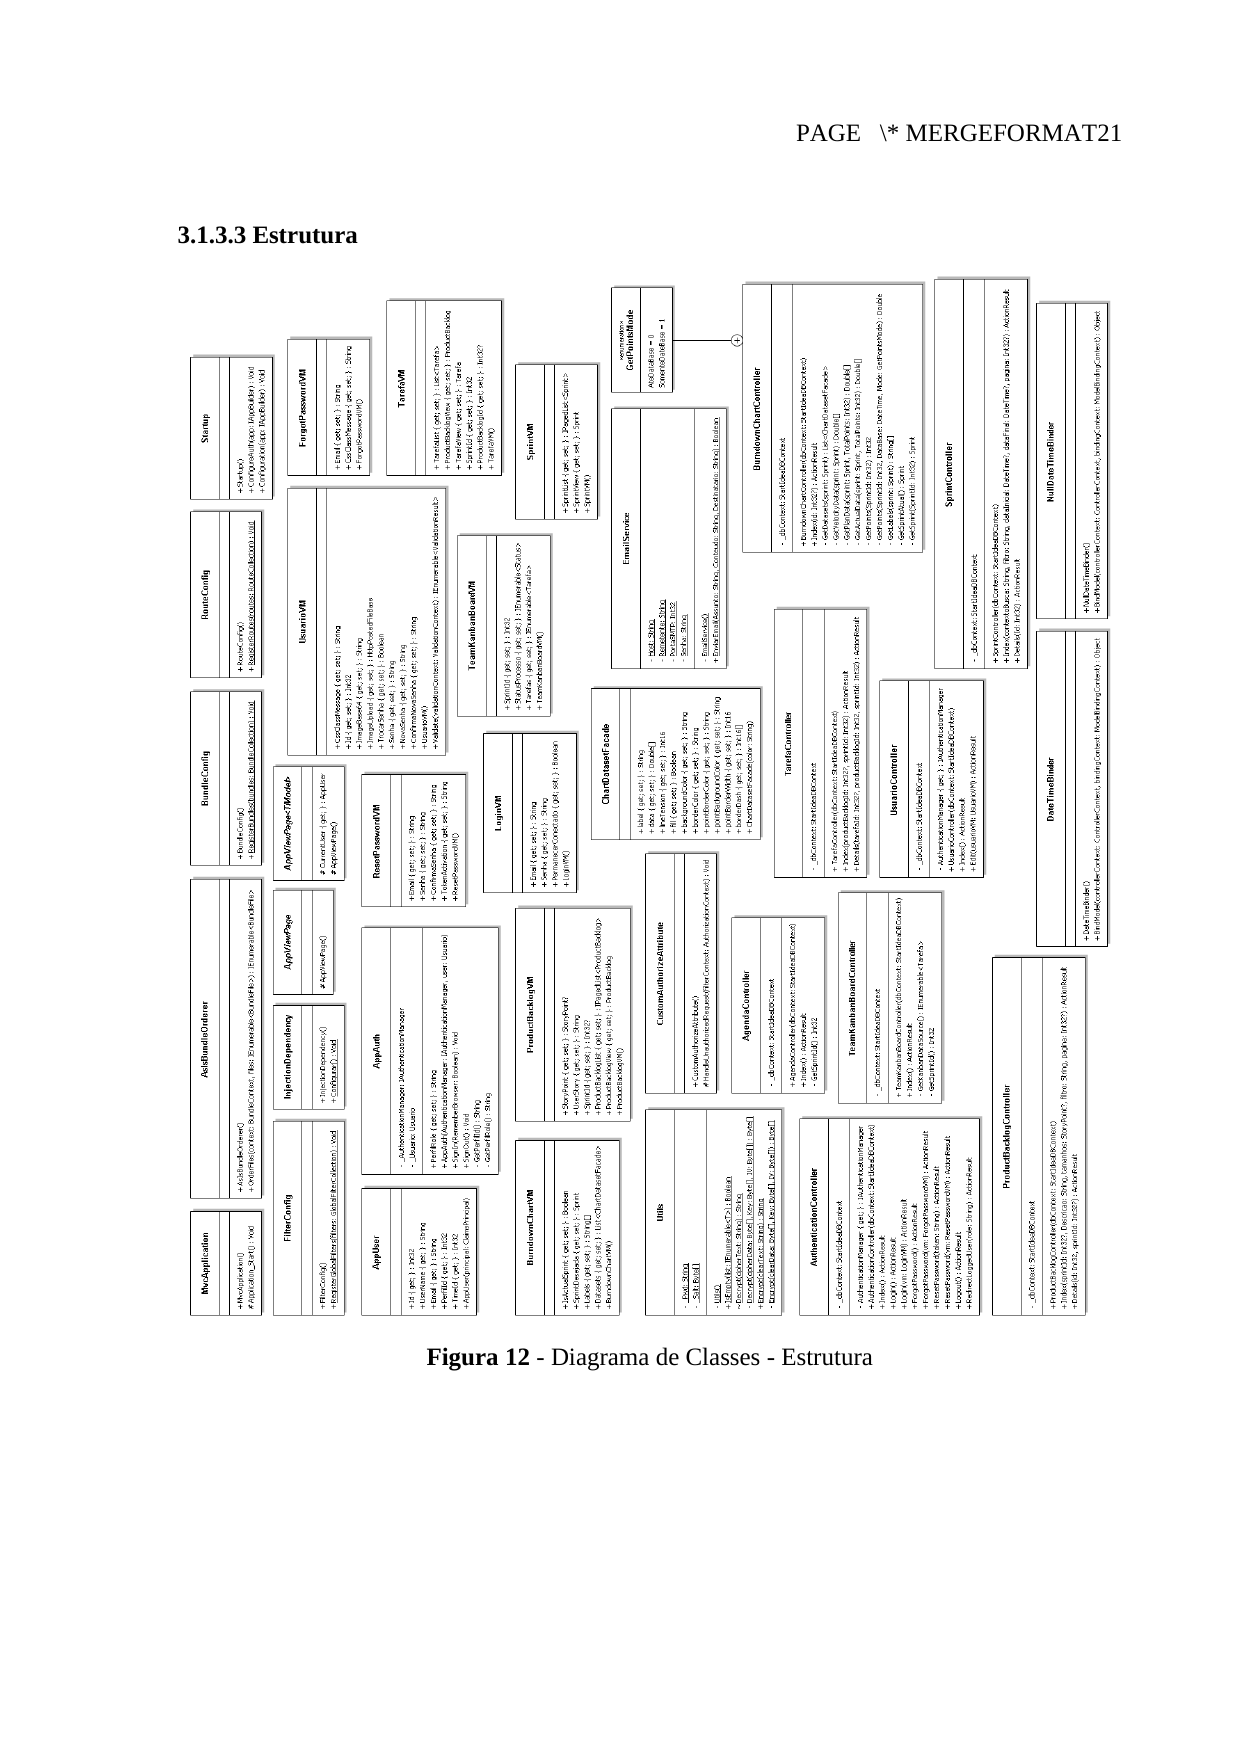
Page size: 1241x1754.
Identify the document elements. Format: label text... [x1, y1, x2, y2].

text Figura 12 - Diagrama de Classes - Estrutura [177, 1342, 1122, 1370]
picture [177, 263, 1123, 1328]
subtitle Estrutura [177, 220, 1122, 249]
